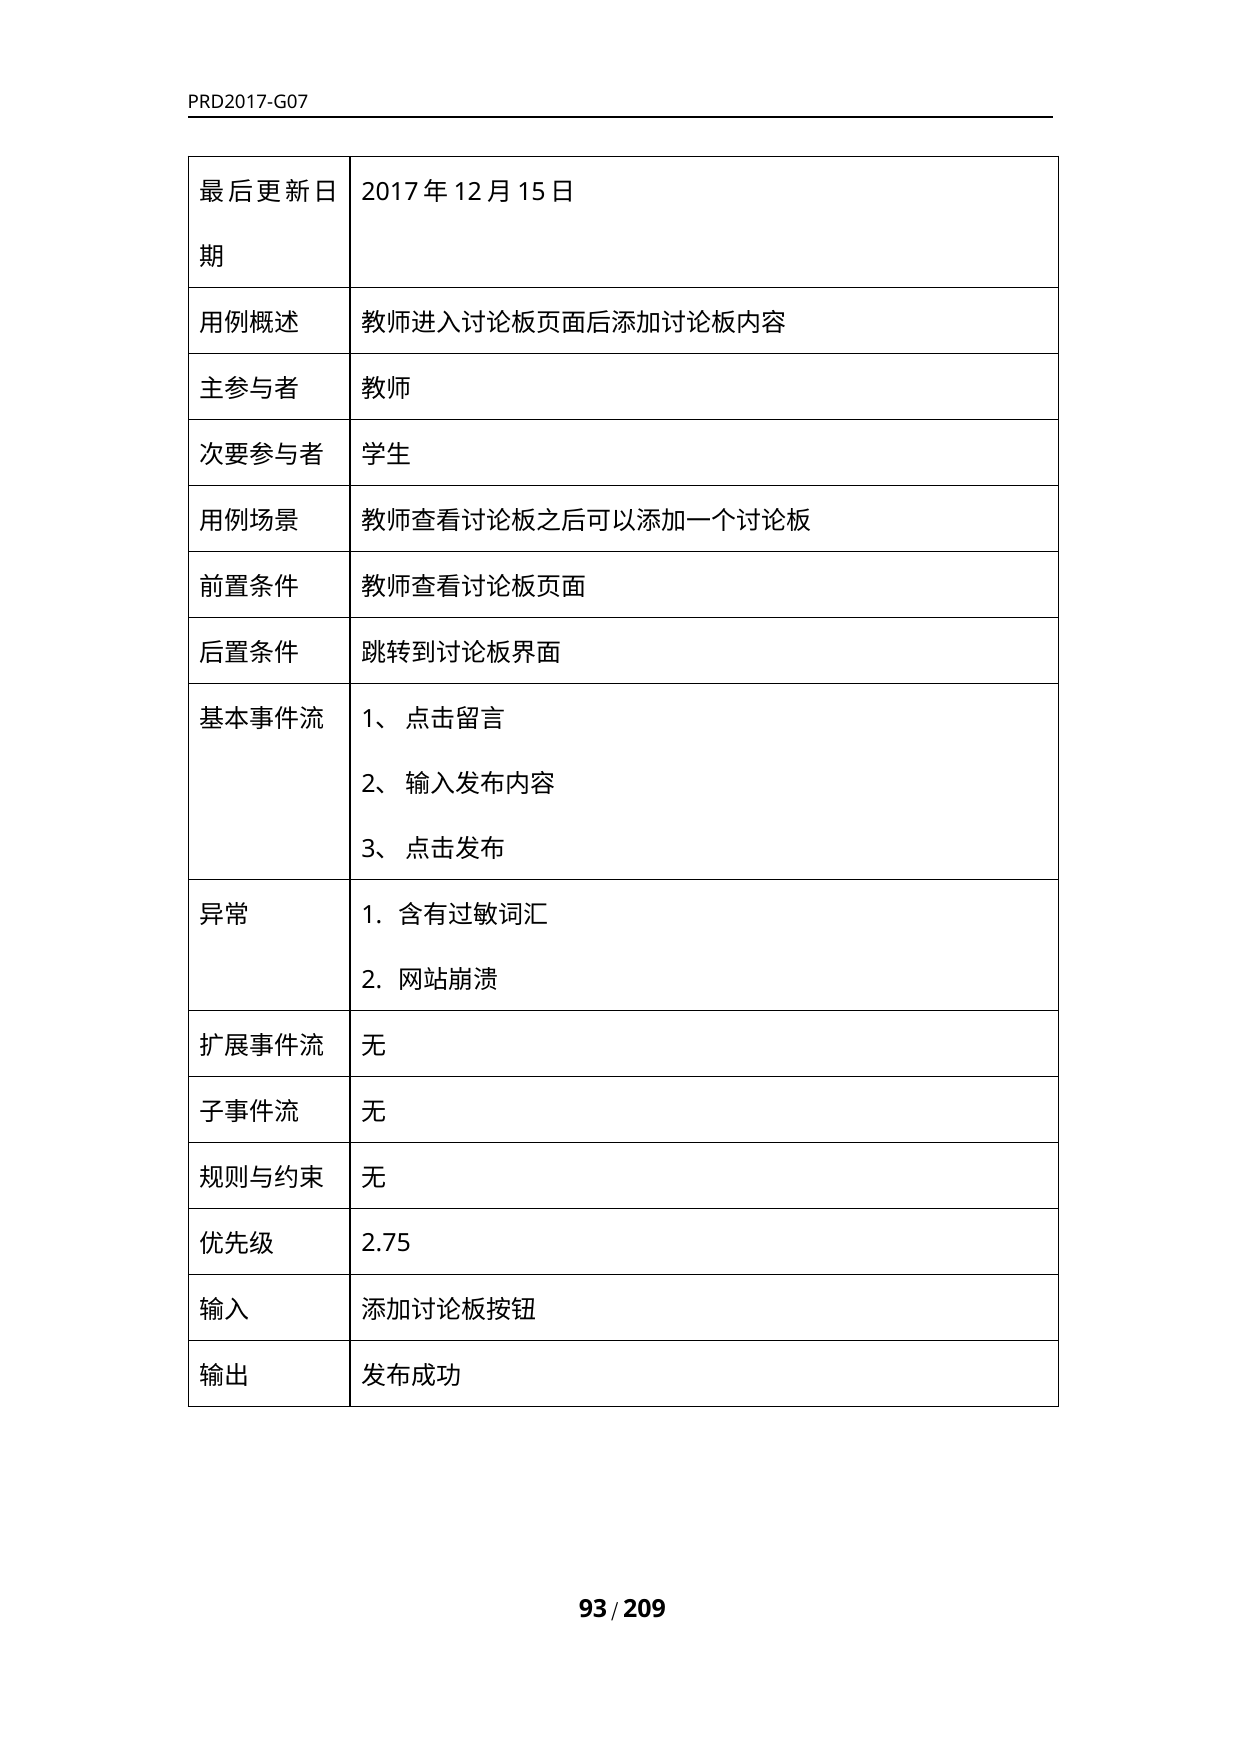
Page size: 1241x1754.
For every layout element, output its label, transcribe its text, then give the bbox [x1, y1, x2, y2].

table_cell 规则与约束 [189, 1143, 349, 1208]
table_cell 扩展事件流 [189, 1011, 349, 1076]
table_cell 2.75 [351, 1209, 1058, 1274]
table_cell 发布成功 [351, 1341, 1058, 1406]
table_cell 教师查看讨论板之后可以添加一个讨论板 [351, 486, 1058, 551]
table_cell 教师进入讨论板页面后添加讨论板内容 [351, 288, 1058, 353]
table_cell 2017年12月15日 [351, 157, 1058, 287]
table_cell 添加讨论板按钮 [351, 1275, 1058, 1340]
table_cell 次要参与者 [189, 420, 349, 485]
table_cell 优先级 [189, 1209, 349, 1274]
table_cell 最后更新日期 [189, 157, 349, 287]
table_cell 跳转到讨论板界面 [351, 618, 1058, 683]
table_cell 无 [351, 1143, 1058, 1208]
table_cell 后置条件 [189, 618, 349, 683]
table_cell 异常 [189, 880, 349, 1010]
table_cell 教师 [351, 354, 1058, 419]
table_cell 输入 [189, 1275, 349, 1340]
table_cell 含有过敏词汇 网站崩溃 [351, 880, 1058, 1010]
table_cell 教师查看讨论板页面 [351, 552, 1058, 617]
table_cell 无 [351, 1011, 1058, 1076]
table_cell 无 [351, 1077, 1058, 1142]
table_cell 用例场景 [189, 486, 349, 551]
table_cell 子事件流 [189, 1077, 349, 1142]
table_cell 用例概述 [189, 288, 349, 353]
table_cell 输出 [189, 1341, 349, 1406]
table_cell 基本事件流 [189, 684, 349, 879]
table_cell 学生 [351, 420, 1058, 485]
table_cell 主参与者 [189, 354, 349, 419]
table_cell 点击留言 输入发布内容 点击发布 [351, 684, 1058, 879]
table_cell 前置条件 [189, 552, 349, 617]
